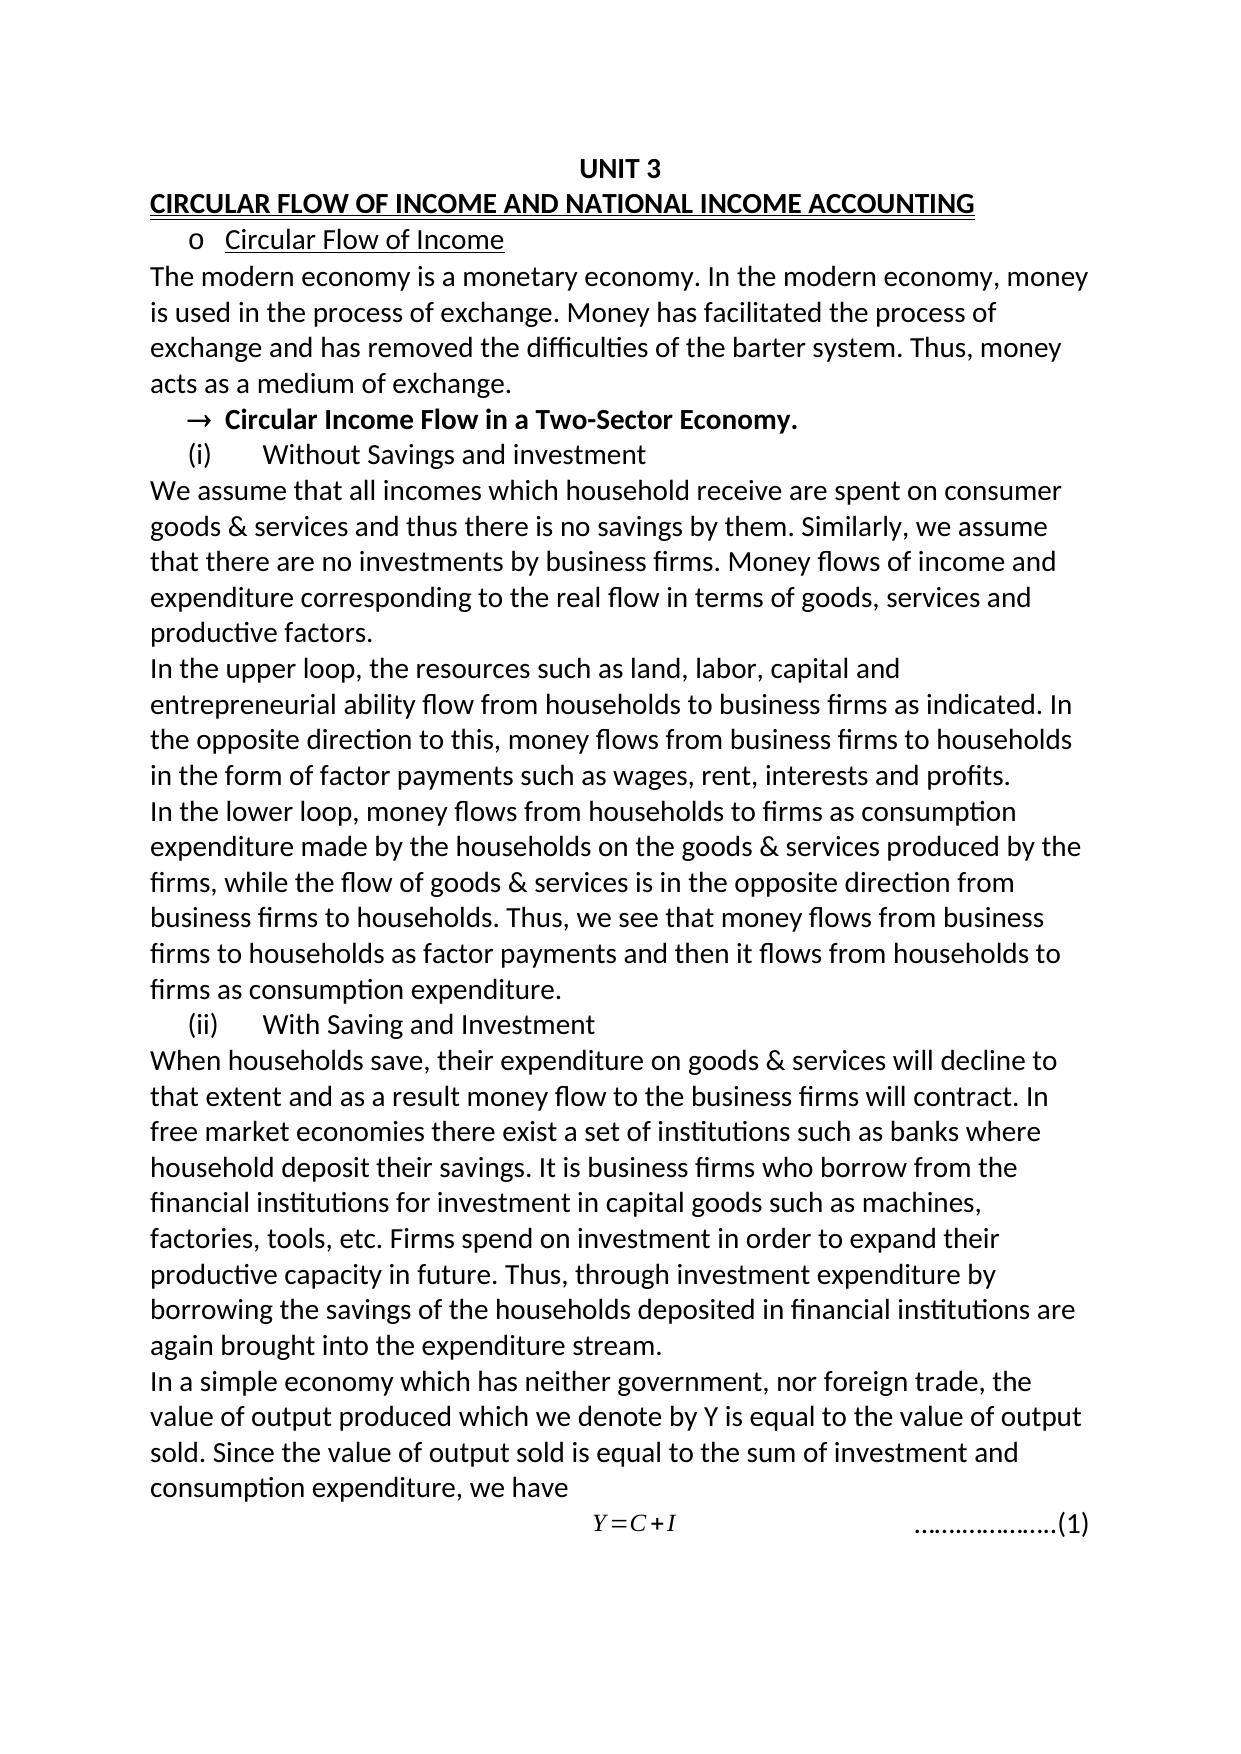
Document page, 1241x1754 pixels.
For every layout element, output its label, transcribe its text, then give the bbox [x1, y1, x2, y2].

text The modern economy is a monetary economy. In the modern economy, money is used in the process of exchange. Money has facilitated the process of exchange and has removed the difficulties of the barter system. Thus, money acts as a medium of exchange. [150, 258, 1090, 401]
list Without Savings and investment [187, 436, 1090, 472]
text …….…………..(1) [150, 1505, 1090, 1541]
text We assume that all incomes which household receive are spent on consumer goods & services and thus there is no savings by them. Similarly, we assume that there are no investments by business firms. Money flows of income and expenditure corresponding to the real flow in terms of goods, services and productive factors. [150, 472, 1090, 650]
list Circular Income Flow in a Two-Sector Economy. [187, 401, 1090, 436]
text In a simple economy which has neither government, nor foreign trade, the value of output produced which we denote by Y is equal to the value of output sold. Since the value of output sold is equal to the sum of investment and consumption expenditure, we have [150, 1363, 1090, 1505]
list Circular Flow of Income [187, 221, 1090, 258]
text UNIT 3 [150, 150, 1090, 186]
text CIRCULAR FLOW OF INCOME AND NATIONAL INCOME ACCOUNTING [150, 186, 1090, 221]
list With Saving and Investment [187, 1006, 1090, 1042]
text In the upper loop, the resources such as land, labor, capital and entrepreneurial ability flow from households to business firms as indicated. In the opposite direction to this, money flows from business firms to households in the form of factor payments such as wages, rent, interests and profits. [150, 650, 1090, 793]
text In the lower loop, money flows from households to firms as consumption expenditure made by the households on the goods & services produced by the firms, while the flow of goods & services is in the opposite direction from business firms to households. Thus, we see that money flows from business firms to households as factor payments and then it flows from households to firms as consumption expenditure. [150, 793, 1090, 1006]
text When households save, their expenditure on goods & services will decline to that extent and as a result money flow to the business firms will contract. In free market economies there exist a set of institutions such as banks where household deposit their savings. It is business firms who borrow from the financial institutions for investment in capital goods such as machines, factories, tools, etc. Firms spend on investment in order to expand their productive capacity in future. Thus, through investment expenditure by borrowing the savings of the households deposited in financial institutions are again brought into the expenditure stream. [150, 1042, 1090, 1363]
